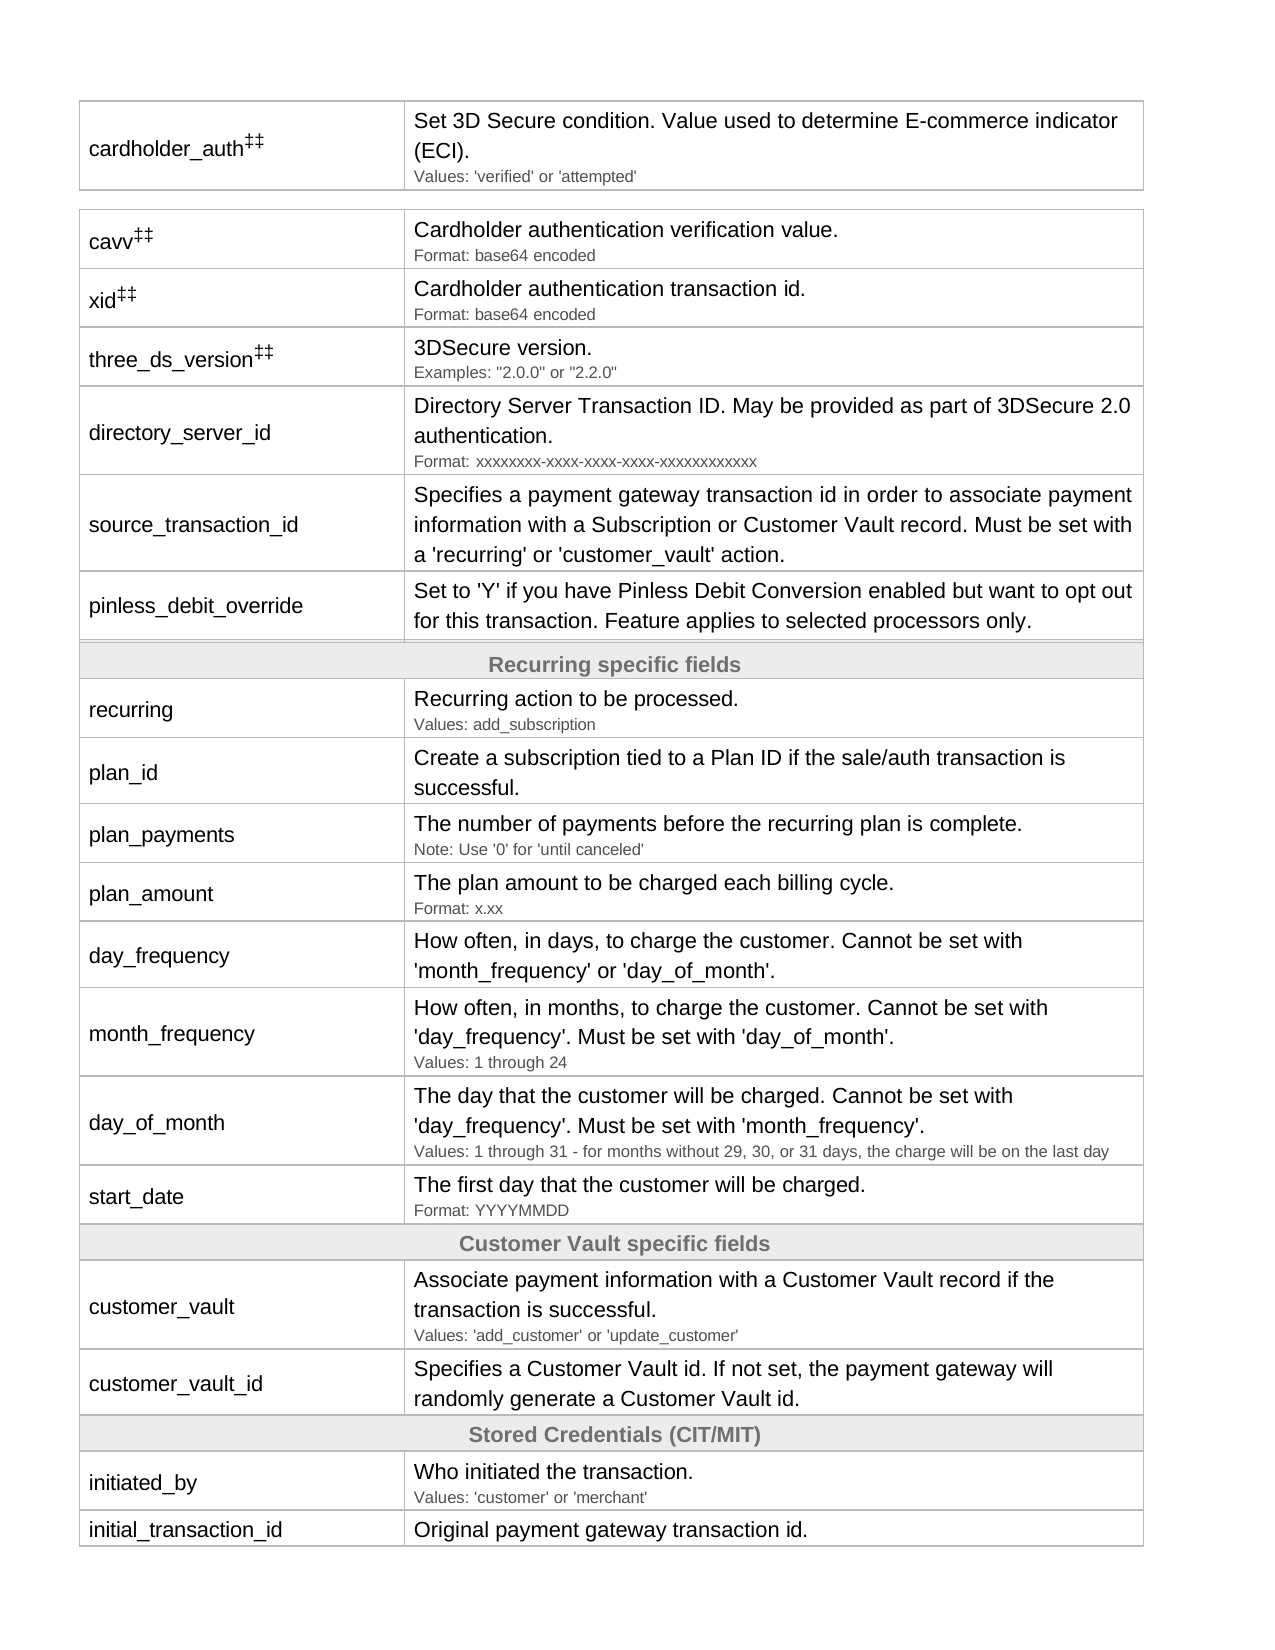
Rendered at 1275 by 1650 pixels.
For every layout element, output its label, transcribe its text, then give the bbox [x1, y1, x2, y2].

table_cell Set to 'Y' if you have Pinless Debit Conversion enabled but want to opt out for this transaction. Feature applies to selected processors only. [405, 572, 1143, 639]
table_cell Cardholder authentication transaction id. Format: base64 encoded [405, 269, 1143, 326]
table_cell start_date [80, 1166, 404, 1223]
table_cell Original payment gateway transaction id. [405, 1511, 1143, 1545]
table_cell source_transaction_id [80, 475, 404, 570]
table_cell customer_vault [80, 1261, 404, 1348]
table_cell cardholder_auth‡‡ [80, 102, 404, 189]
table_cell The first day that the customer will be charged. Format: YYYYMMDD [405, 1166, 1143, 1223]
table_cell plan_payments [80, 804, 404, 861]
table_cell plan_id [80, 738, 404, 803]
table_cell Create a subscription tied to a Plan ID if the sale/auth transaction is successful. [405, 738, 1143, 803]
table_cell 3DSecure version. Examples: "2.0.0" or "2.2.0" [405, 328, 1143, 385]
table_cell Set 3D Secure condition. Value used to determine E-commerce indicator (ECI). Values: 'verified' or 'attempted' [405, 102, 1143, 189]
table_cell directory_server_id [80, 387, 404, 474]
table_cell Specifies a payment gateway transaction id in order to associate payment information with a Subscription or Customer Vault record. Must be set with a 'recurring' or 'customer_vault' action. [405, 475, 1143, 570]
table_cell Recurring specific fields [80, 643, 1143, 678]
table_cell month_frequency [80, 988, 404, 1075]
table_cell initiated_by [80, 1452, 404, 1509]
table_cell How often, in months, to charge the customer. Cannot be set with 'day_frequency'. Must be set with 'day_of_month'. Values: 1 through 24 [405, 988, 1143, 1075]
table_cell Who initiated the transaction. Values: 'customer' or 'merchant' [405, 1452, 1143, 1509]
table_cell The plan amount to be charged each billing cycle. Format: x.xx [405, 863, 1143, 920]
table_cell customer_vault_id [80, 1350, 404, 1414]
table_cell Directory Server Transaction ID. May be provided as part of 3DSecure 2.0 authentication. Format: xxxxxxxx-xxxx-xxxx-xxxx-xxxxxxxxxxxx [405, 387, 1143, 474]
table_cell day_of_month [80, 1077, 404, 1164]
table_header cavv‡‡ [80, 210, 404, 267]
table_cell initial_transaction_id [80, 1511, 404, 1545]
table_cell three_ds_version‡‡ [80, 328, 404, 385]
table_cell xid‡‡ [80, 269, 404, 326]
table_cell Recurring action to be processed. Values: add_subscription [405, 679, 1143, 736]
table_cell pinless_debit_override [80, 572, 404, 639]
table_cell recurring [80, 679, 404, 736]
table_header Cardholder authentication verification value. Format: base64 encoded [405, 210, 1143, 267]
table_cell The day that the customer will be charged. Cannot be set with 'day_frequency'. Must be set with 'month_frequency'. Values: 1 through 31 - for months without 29, 30, or 31 days, the charge will be on the last day [405, 1077, 1143, 1164]
table_cell The number of payments before the recurring plan is complete. Note: Use '0' for 'until canceled' [405, 804, 1143, 861]
table_cell Stored Credentials (CIT/MIT) [80, 1416, 1143, 1450]
table_cell Specifies a Customer Vault id. If not set, the payment gateway will randomly generate a Customer Vault id. [405, 1350, 1143, 1414]
table_cell Customer Vault specific fields [80, 1225, 1143, 1259]
table_cell How often, in days, to charge the customer. Cannot be set with 'month_frequency' or 'day_of_month'. [405, 922, 1143, 986]
table_cell plan_amount [80, 863, 404, 920]
table_cell Associate payment information with a Customer Vault record if the transaction is successful. Values: 'add_customer' or 'update_customer' [405, 1261, 1143, 1348]
table_cell day_frequency [80, 922, 404, 986]
